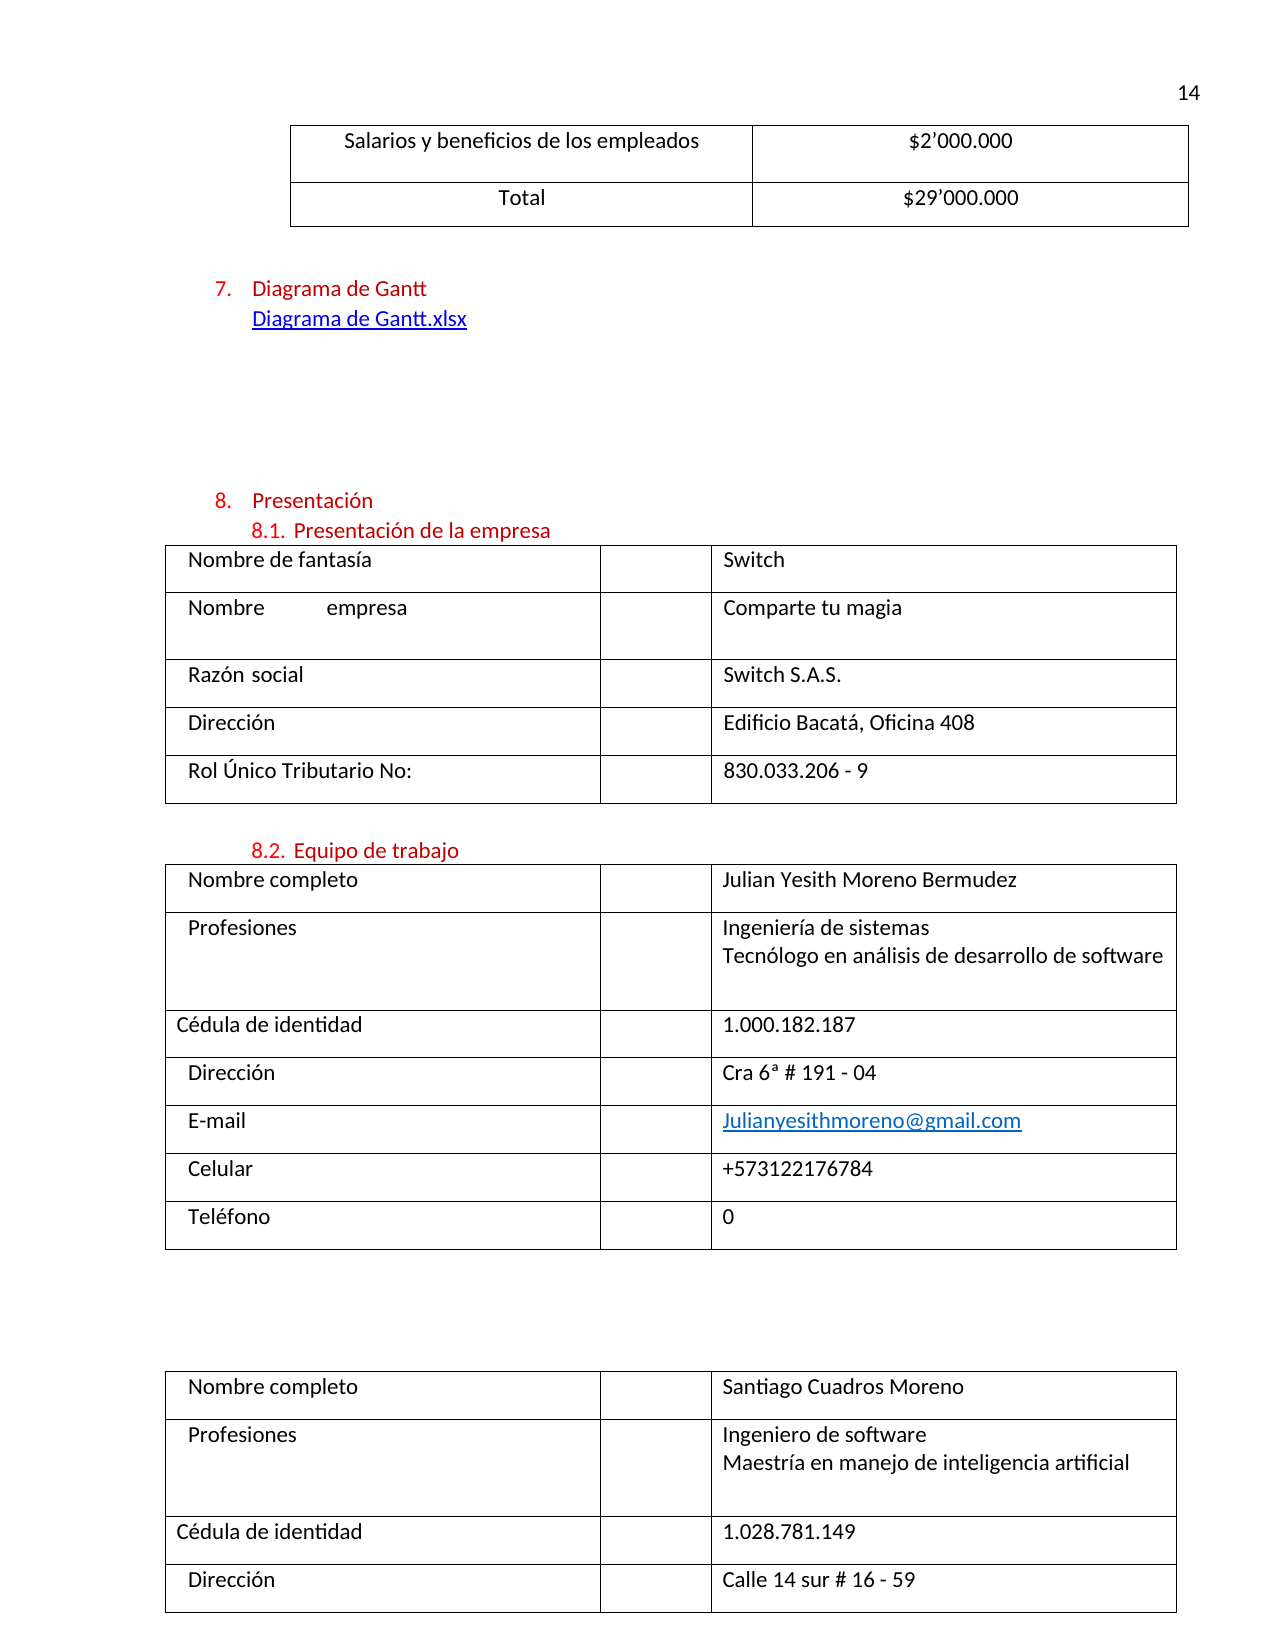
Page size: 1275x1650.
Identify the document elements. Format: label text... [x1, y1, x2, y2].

table_cell Cédula de identidad [166, 1011, 600, 1057]
table_cell Razón social [166, 660, 600, 707]
table_header Nombre de fantasía [166, 546, 600, 592]
table_cell Dirección [166, 1058, 600, 1105]
table_cell [601, 660, 711, 707]
table_cell Rol Único Tributario No: [166, 756, 600, 803]
list Presentación de la empresa [251, 516, 1200, 544]
table_cell [601, 1565, 711, 1612]
text Diagrama de Gantt.xlsx [252, 304, 1200, 332]
table_cell [601, 1106, 711, 1153]
table_cell E-mail [166, 1106, 600, 1153]
table_header Julian Yesith Moreno Bermudez [712, 865, 1176, 912]
table_cell Julianyesithmoreno@gmail.com [712, 1106, 1176, 1153]
table_cell Ingeniería de sistemas Tecnólogo en análisis de desarrollo de software [712, 913, 1176, 1009]
list Presentación [214, 486, 1200, 514]
table_header [601, 865, 711, 912]
table_cell 0 [712, 1202, 1176, 1248]
table_header [601, 1372, 711, 1419]
table_cell Dirección [166, 708, 600, 755]
table_cell Nombre empresa [166, 593, 600, 659]
table_cell +573122176784 [712, 1154, 1176, 1201]
table_cell [601, 913, 711, 1009]
table_cell [601, 1517, 711, 1564]
table_cell [601, 756, 711, 803]
table_cell Total [291, 183, 752, 226]
table_cell [601, 593, 711, 659]
table_cell 1.028.781.149 [712, 1517, 1176, 1564]
list Diagrama de Gantt [214, 274, 1200, 302]
table_cell Dirección [166, 1565, 600, 1612]
table_header [601, 546, 711, 592]
table_cell Comparte tu magia [712, 593, 1176, 659]
table_header Switch [712, 546, 1176, 592]
table_cell 830.033.206 - 9 [712, 756, 1176, 803]
table_cell Cra 6ª # 191 - 04 [712, 1058, 1176, 1105]
table_cell Cédula de identidad [166, 1517, 600, 1564]
table_cell $29’000.000 [753, 183, 1188, 226]
table_cell Calle 14 sur # 16 - 59 [712, 1565, 1176, 1612]
table_cell $2’000.000 [753, 126, 1188, 182]
table_header Nombre completo [166, 1372, 600, 1419]
list Equipo de trabajo [251, 836, 1200, 864]
table_cell Teléfono [166, 1202, 600, 1248]
table_cell 1.000.182.187 [712, 1011, 1176, 1057]
table_cell Celular [166, 1154, 600, 1201]
table_cell [601, 708, 711, 755]
table_header Nombre completo [166, 865, 600, 912]
table_cell Ingeniero de software Maestría en manejo de inteligencia artificial [712, 1420, 1176, 1516]
table_cell [601, 1011, 711, 1057]
table_header Santiago Cuadros Moreno [712, 1372, 1176, 1419]
table_cell Profesiones [166, 913, 600, 1009]
table_cell [601, 1058, 711, 1105]
table_cell [601, 1420, 711, 1516]
table_cell Salarios y beneficios de los empleados [291, 126, 752, 182]
table_cell [601, 1154, 711, 1201]
table_cell [601, 1202, 711, 1248]
table_cell Switch S.A.S. [712, 660, 1176, 707]
table_cell Profesiones [166, 1420, 600, 1516]
table_cell Edificio Bacatá, Oficina 408 [712, 708, 1176, 755]
